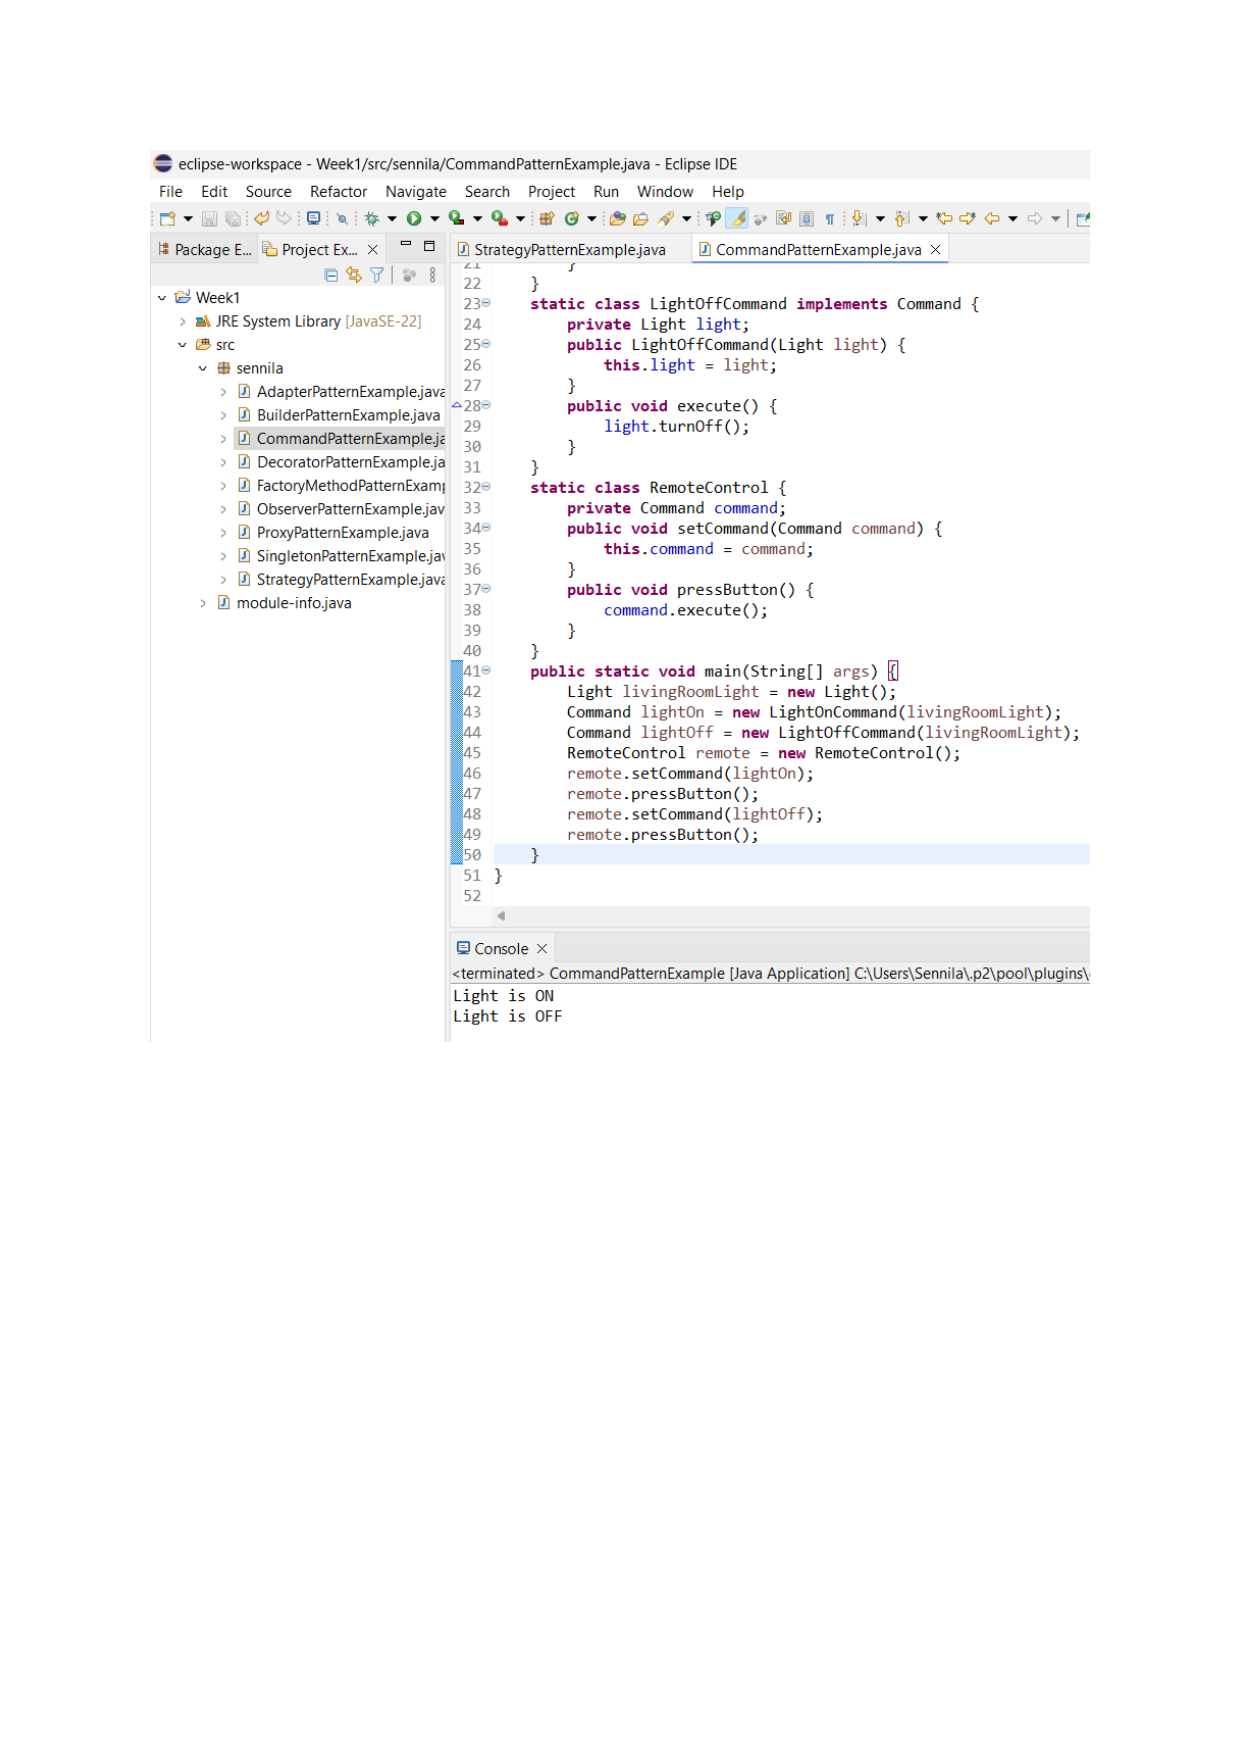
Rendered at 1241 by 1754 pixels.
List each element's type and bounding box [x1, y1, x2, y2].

picture [150, 150, 1091, 1042]
